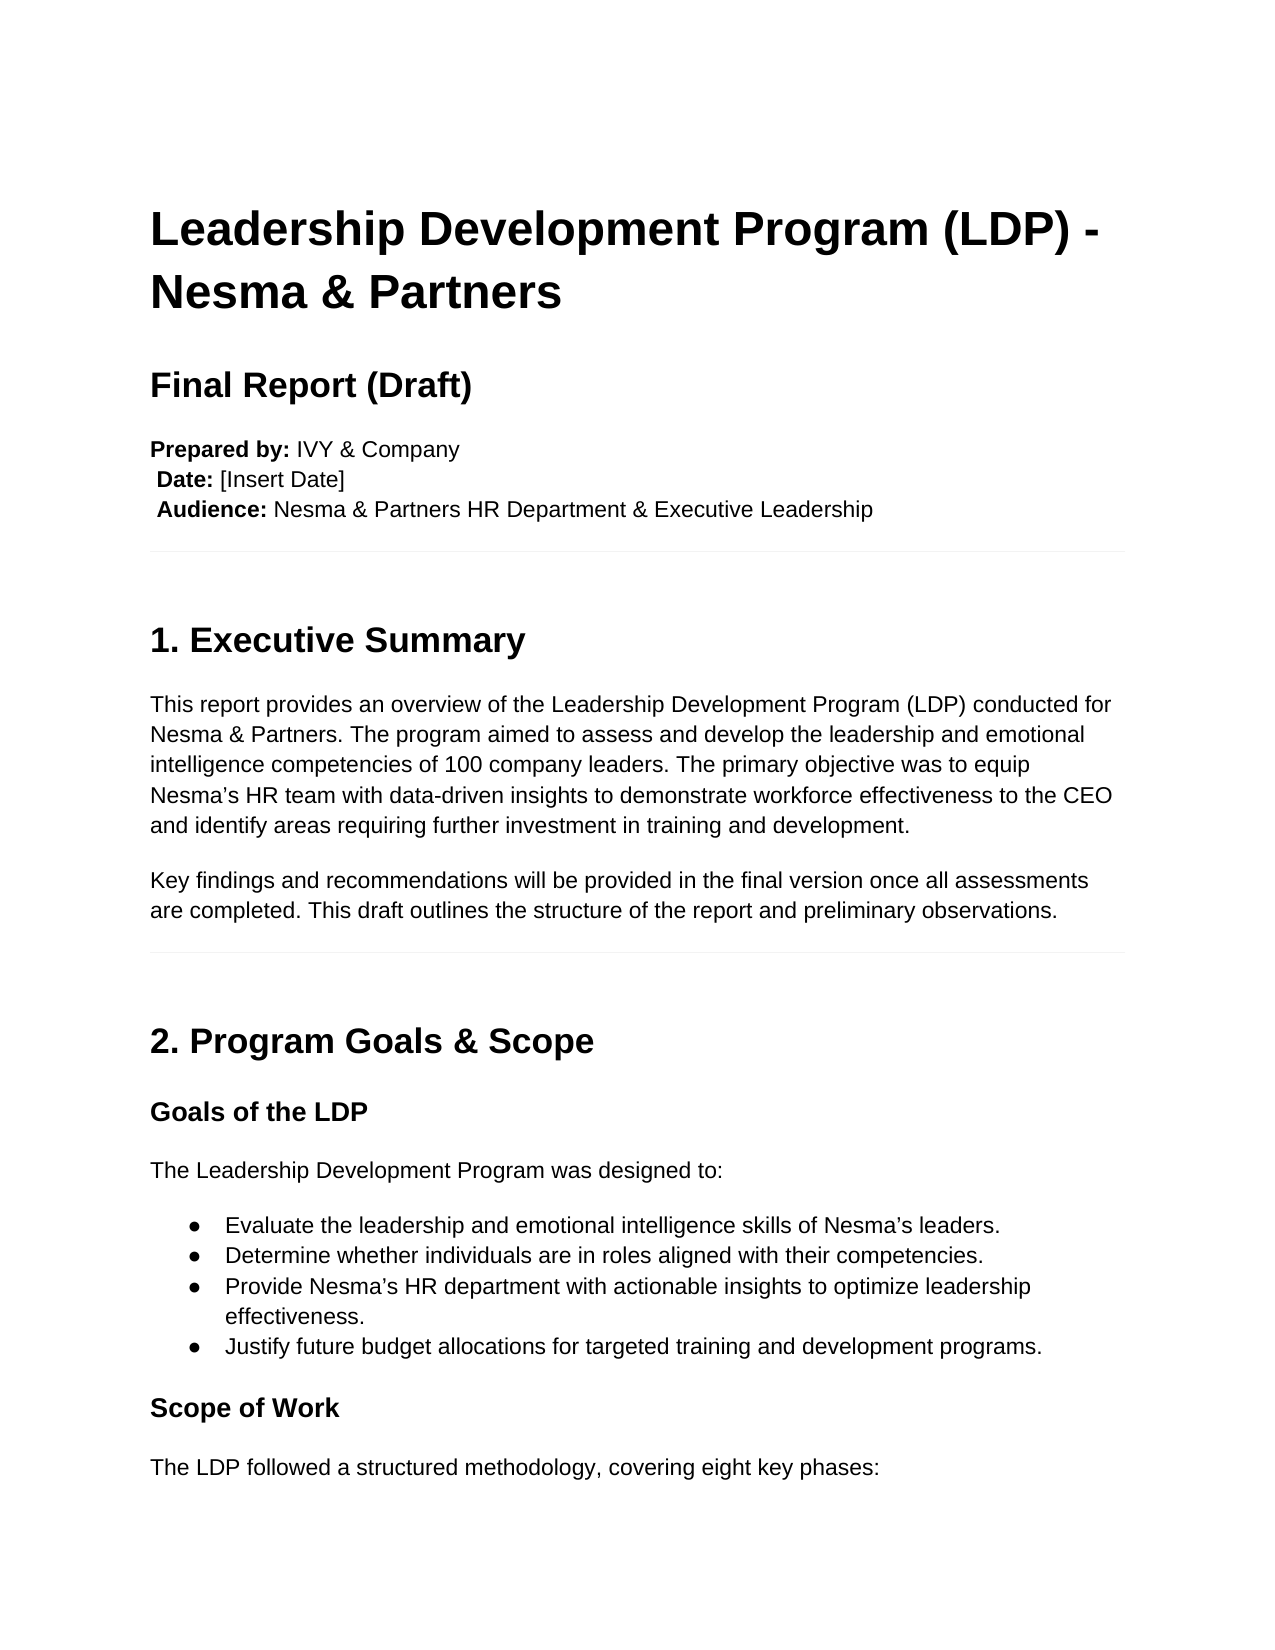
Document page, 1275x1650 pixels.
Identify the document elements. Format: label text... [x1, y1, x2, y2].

text Key findings and recommendations will be provided in the final version once all assessments are completed. This draft outlines the structure of the report and preliminary observations. [150, 867, 1125, 924]
subtitle Final Report (Draft) [150, 364, 1125, 405]
text The Leadership Development Program was designed to: [150, 1157, 1125, 1183]
list Determine whether individuals are in roles aligned with their competencies. [187, 1242, 1125, 1269]
subtitle 2. Program Goals & Scope [150, 1020, 1125, 1061]
text This report provides an overview of the Leadership Development Program (LDP) conducted for Nesma & Partners. The program aimed to assess and develop the leadership and emotional intelligence competencies of 100 company leaders. The primary objective was to equip Nesma’s HR team with data-driven insights to demonstrate workforce effectiveness to the CEO and identify areas requiring further investment in training and development. [150, 691, 1125, 838]
list Evaluate the leadership and emotional intelligence skills of Nesma’s leaders. [187, 1212, 1125, 1239]
subtitle Leadership Development Program (LDP) - Nesma & Partners [150, 200, 1125, 318]
subtitle Scope of Work [150, 1392, 1125, 1424]
text Prepared by: IVY & Company Date: [Insert Date] Audience: Nesma & Partners HR Department & Executive Leadership [150, 436, 1125, 523]
subtitle 1. Executive Summary [150, 619, 1125, 660]
text The LDP followed a structured methodology, covering eight key phases: [150, 1453, 1125, 1480]
list Justify future budget allocations for targeted training and development programs. [187, 1333, 1125, 1359]
list Provide Nesma’s HR department with actionable insights to optimize leadership effectiveness. [187, 1273, 1125, 1329]
subtitle Goals of the LDP [150, 1096, 1125, 1127]
